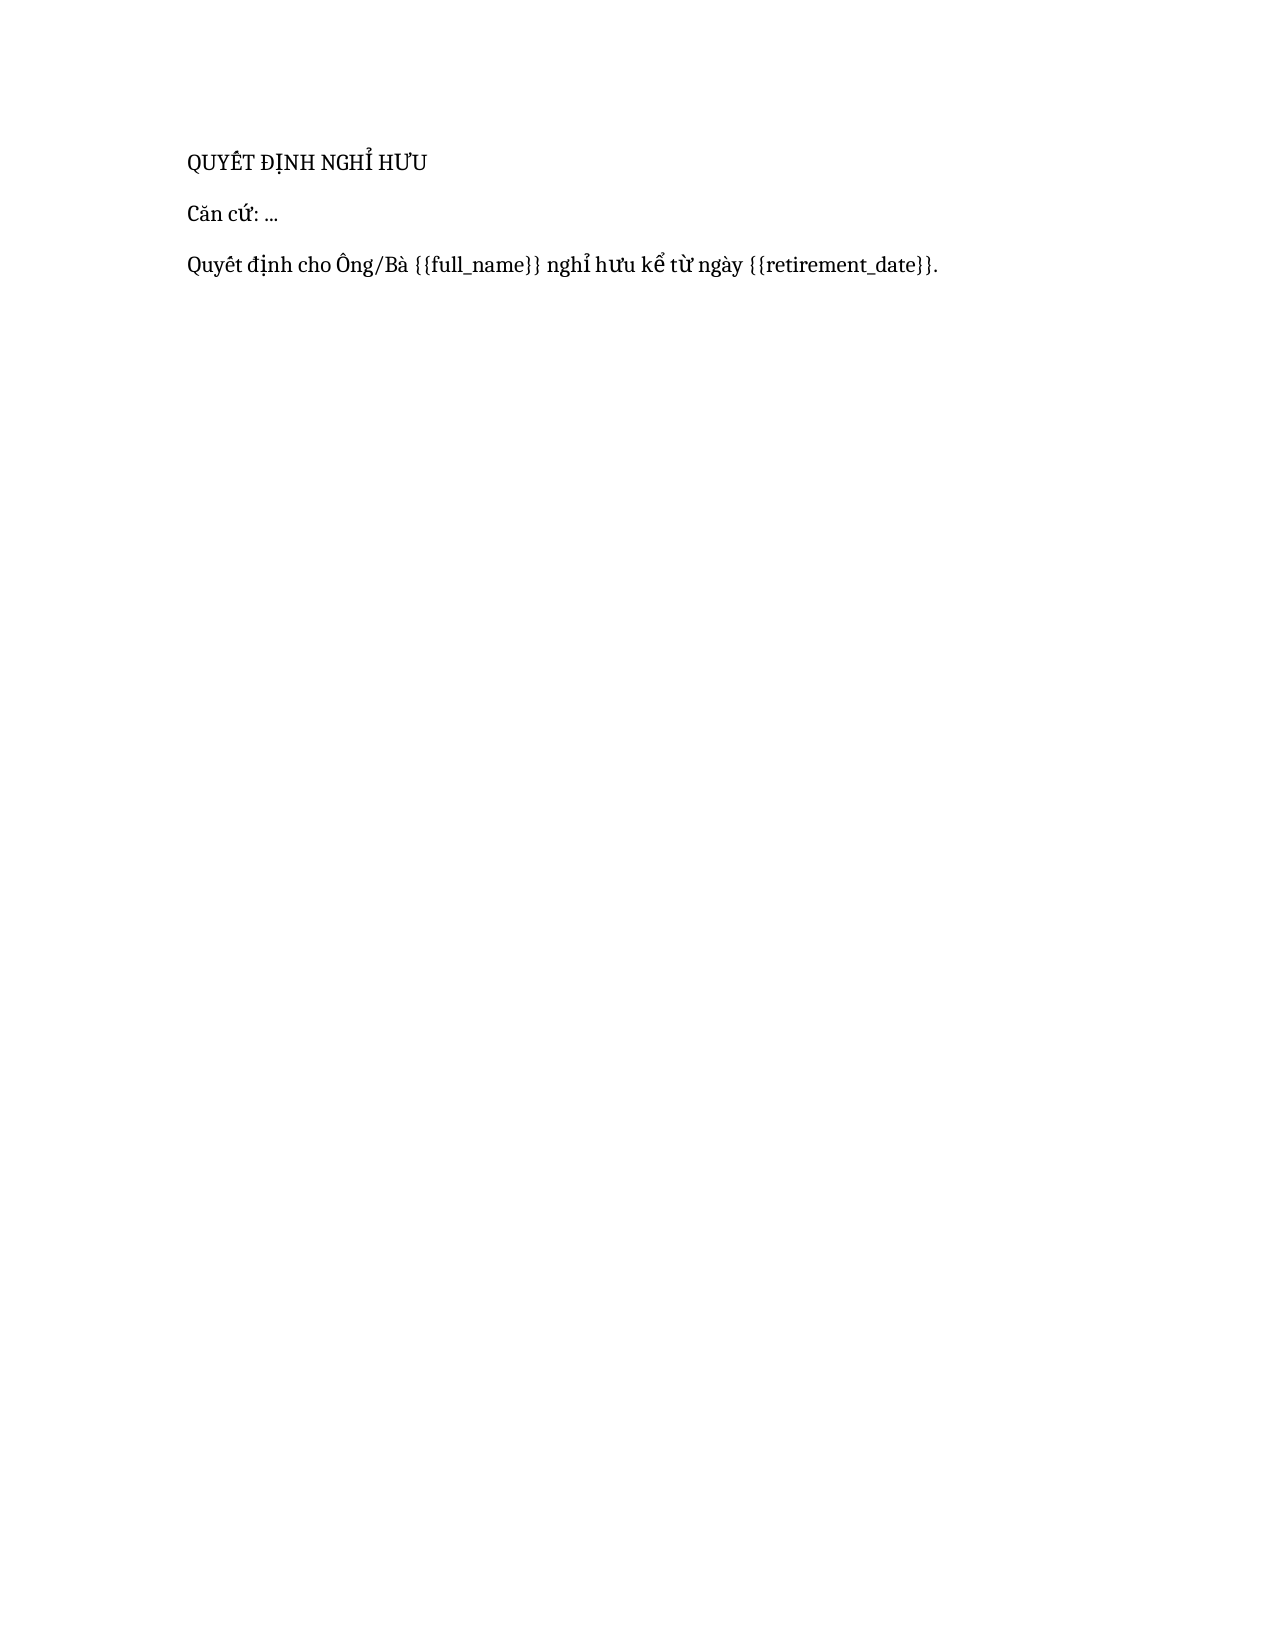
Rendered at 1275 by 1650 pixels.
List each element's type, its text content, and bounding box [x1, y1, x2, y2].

text QUYẾT ĐỊNH NGHỈ HƯU [187, 150, 1087, 176]
text Căn cứ: ... [187, 201, 1087, 227]
text Quyết định cho Ông/Bà {{full_name}} nghỉ hưu kể từ ngày {{retirement_date}}. [187, 252, 1087, 278]
